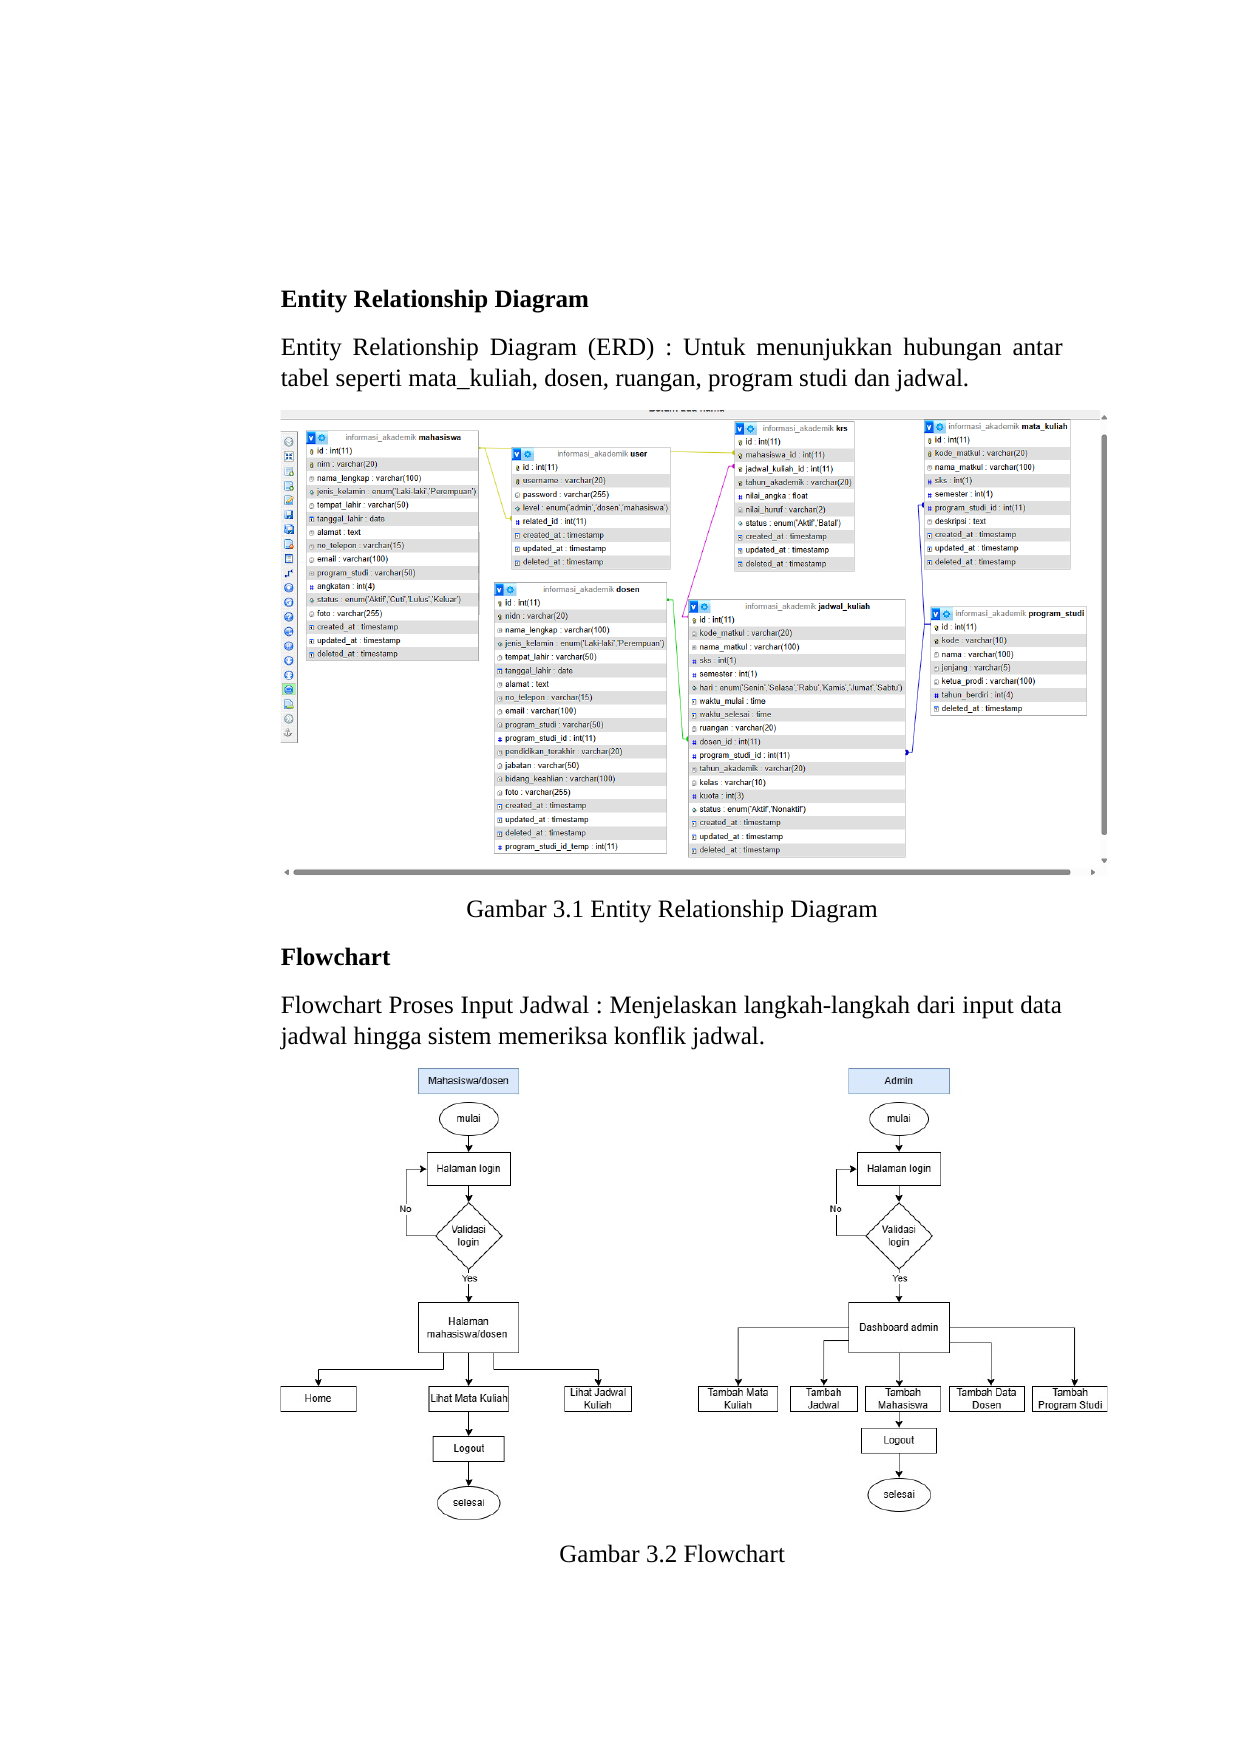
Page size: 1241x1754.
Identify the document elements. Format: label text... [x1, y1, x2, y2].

text Flowchart [281, 942, 1063, 971]
text Entity Relationship Diagram [281, 284, 1063, 313]
text Gambar 3.1 Entity Relationship Diagram [281, 894, 1063, 923]
text Flowchart Proses Input Jadwal : Menjelaskan langkah-langkah dari input data jadwal hingga sistem memeriksa konflik jadwal. [281, 990, 1063, 1049]
picture [280, 410, 1108, 876]
text Entity Relationship Diagram (ERD) : Untuk menunjukkan hubungan antar tabel seperti mata_kuliah, dosen, ruangan, program studi dan jadwal. [281, 332, 1063, 391]
picture [280, 1068, 1108, 1520]
text Gambar 3.2 Flowchart [281, 1539, 1063, 1568]
